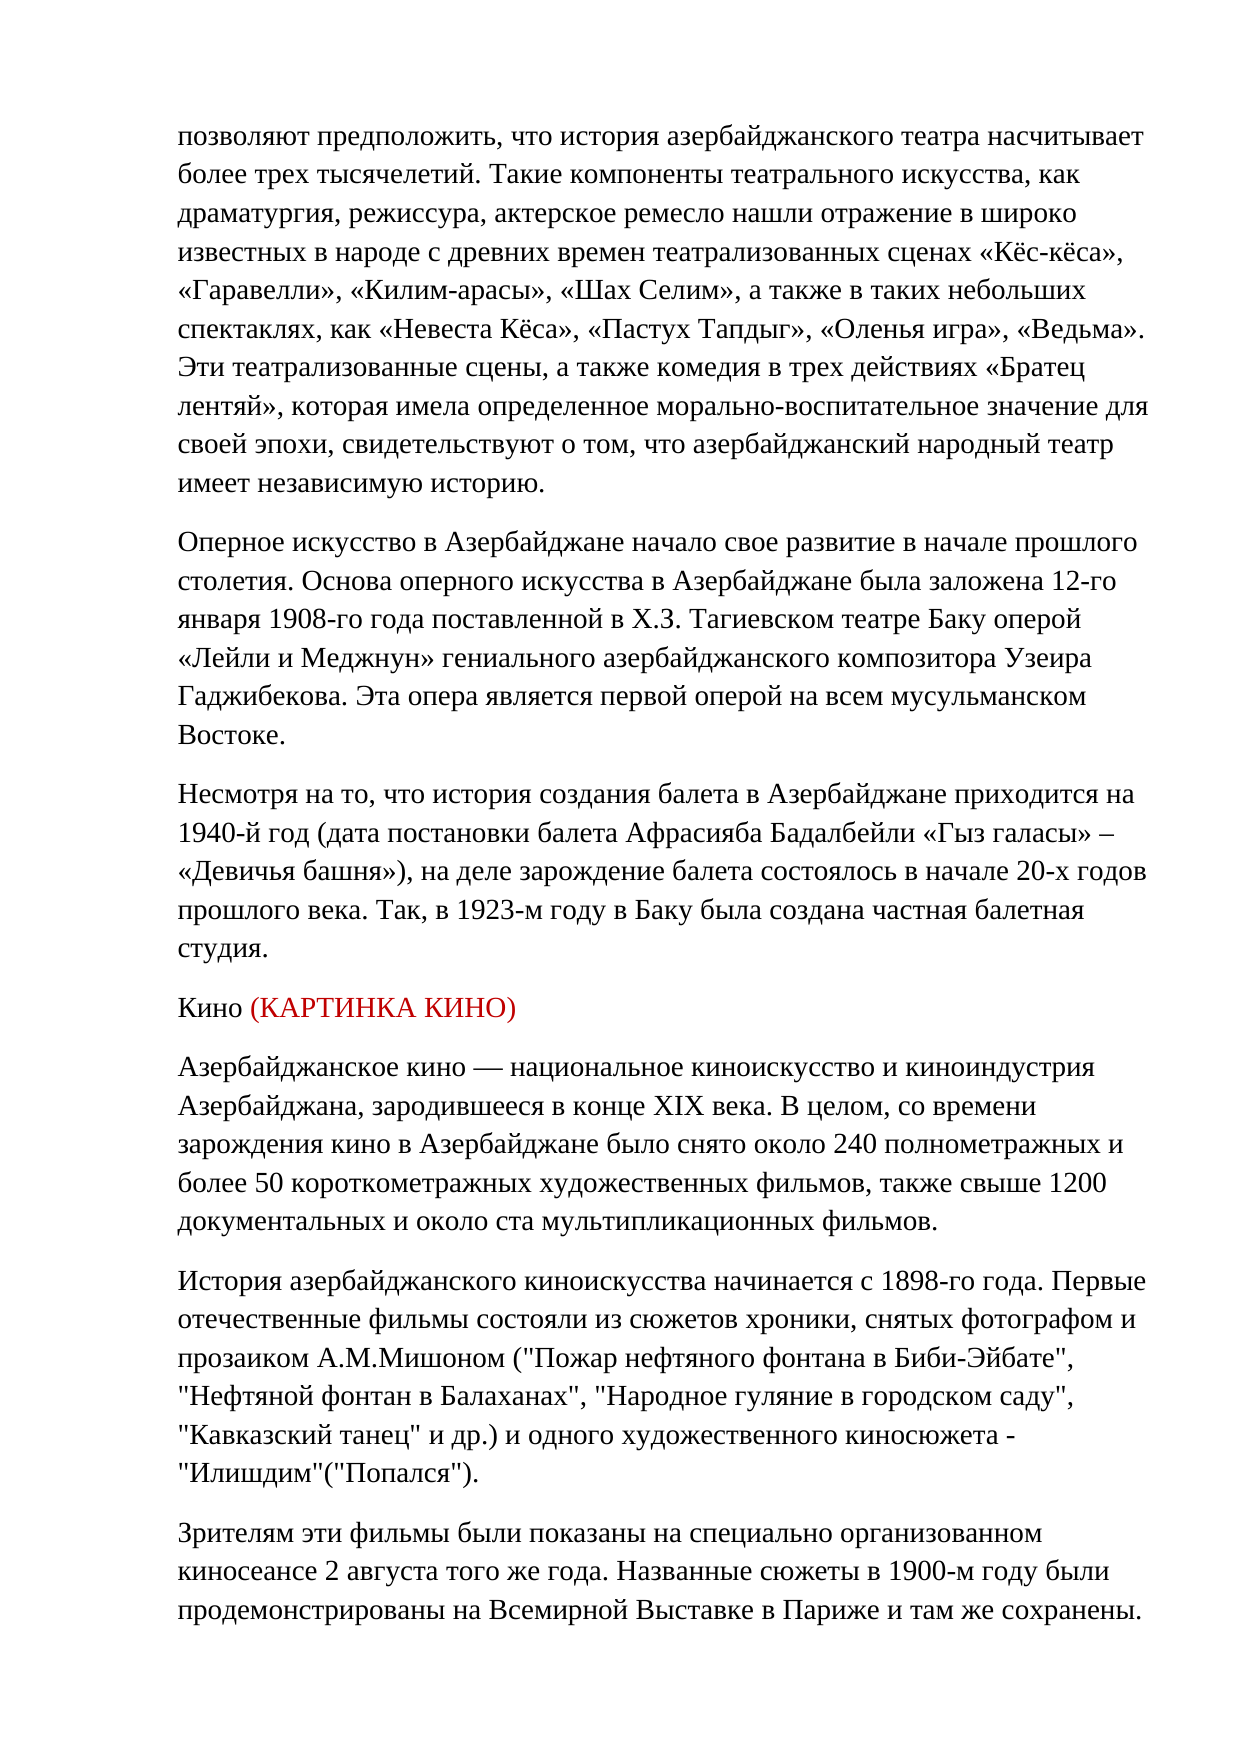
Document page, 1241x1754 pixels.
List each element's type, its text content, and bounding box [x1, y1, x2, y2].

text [177, 118, 1152, 498]
text Азербайджанское кино — национальное киноискусство и киноиндустрия Азербайджана, зародившееся в конце XIX века. В целом, со времени зарождения кино в Азербайджане было снято около 240 полнометражных и более 50 короткометражных художественных фильмов, также свыше 1200 документальных и около ста мультипликационных фильмов. [177, 1049, 1152, 1237]
text История азербайджанского киноискусства начинается с 1898-го года. Первые отечественные фильмы состояли из сюжетов хроники, снятых фотографом и прозаиком А.М.Мишоном ("Пожар нефтяного фонтана в Биби-Эйбате", "Нефтяной фонтан в Балаханах", "Народное гуляние в городском саду", "Кавказский танец" и др.) и одного художественного киносюжета - "Илишдим"("Попался"). [177, 1263, 1152, 1489]
text Кино (КАРТИНКА КИНО) [177, 990, 1152, 1023]
text Оперное искусство в Азербайджане начало свое развитие в начале прошлого столетия. Основа оперного искусства в Азербайджане была заложена 12-го января 1908-го года поставленной в Х.З. Тагиевском театре Баку оперой «Лейли и Меджнун» гениального азербайджанского композитора Узеира Гаджибекова. Эта опера является первой оперой на всем мусульманском Востоке. [177, 524, 1152, 751]
text Несмотря на то, что история создания балета в Азербайджане приходится на 1940-й год (дата постановки балета Афрасияба Бадалбейли «Гыз галасы» – «Девичья башня»), на деле зарождение балета состоялось в начале 20-х годов прошлого века. Так, в 1923-м году в Баку была создана частная балетная студия. [177, 776, 1152, 964]
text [177, 1515, 1152, 1626]
